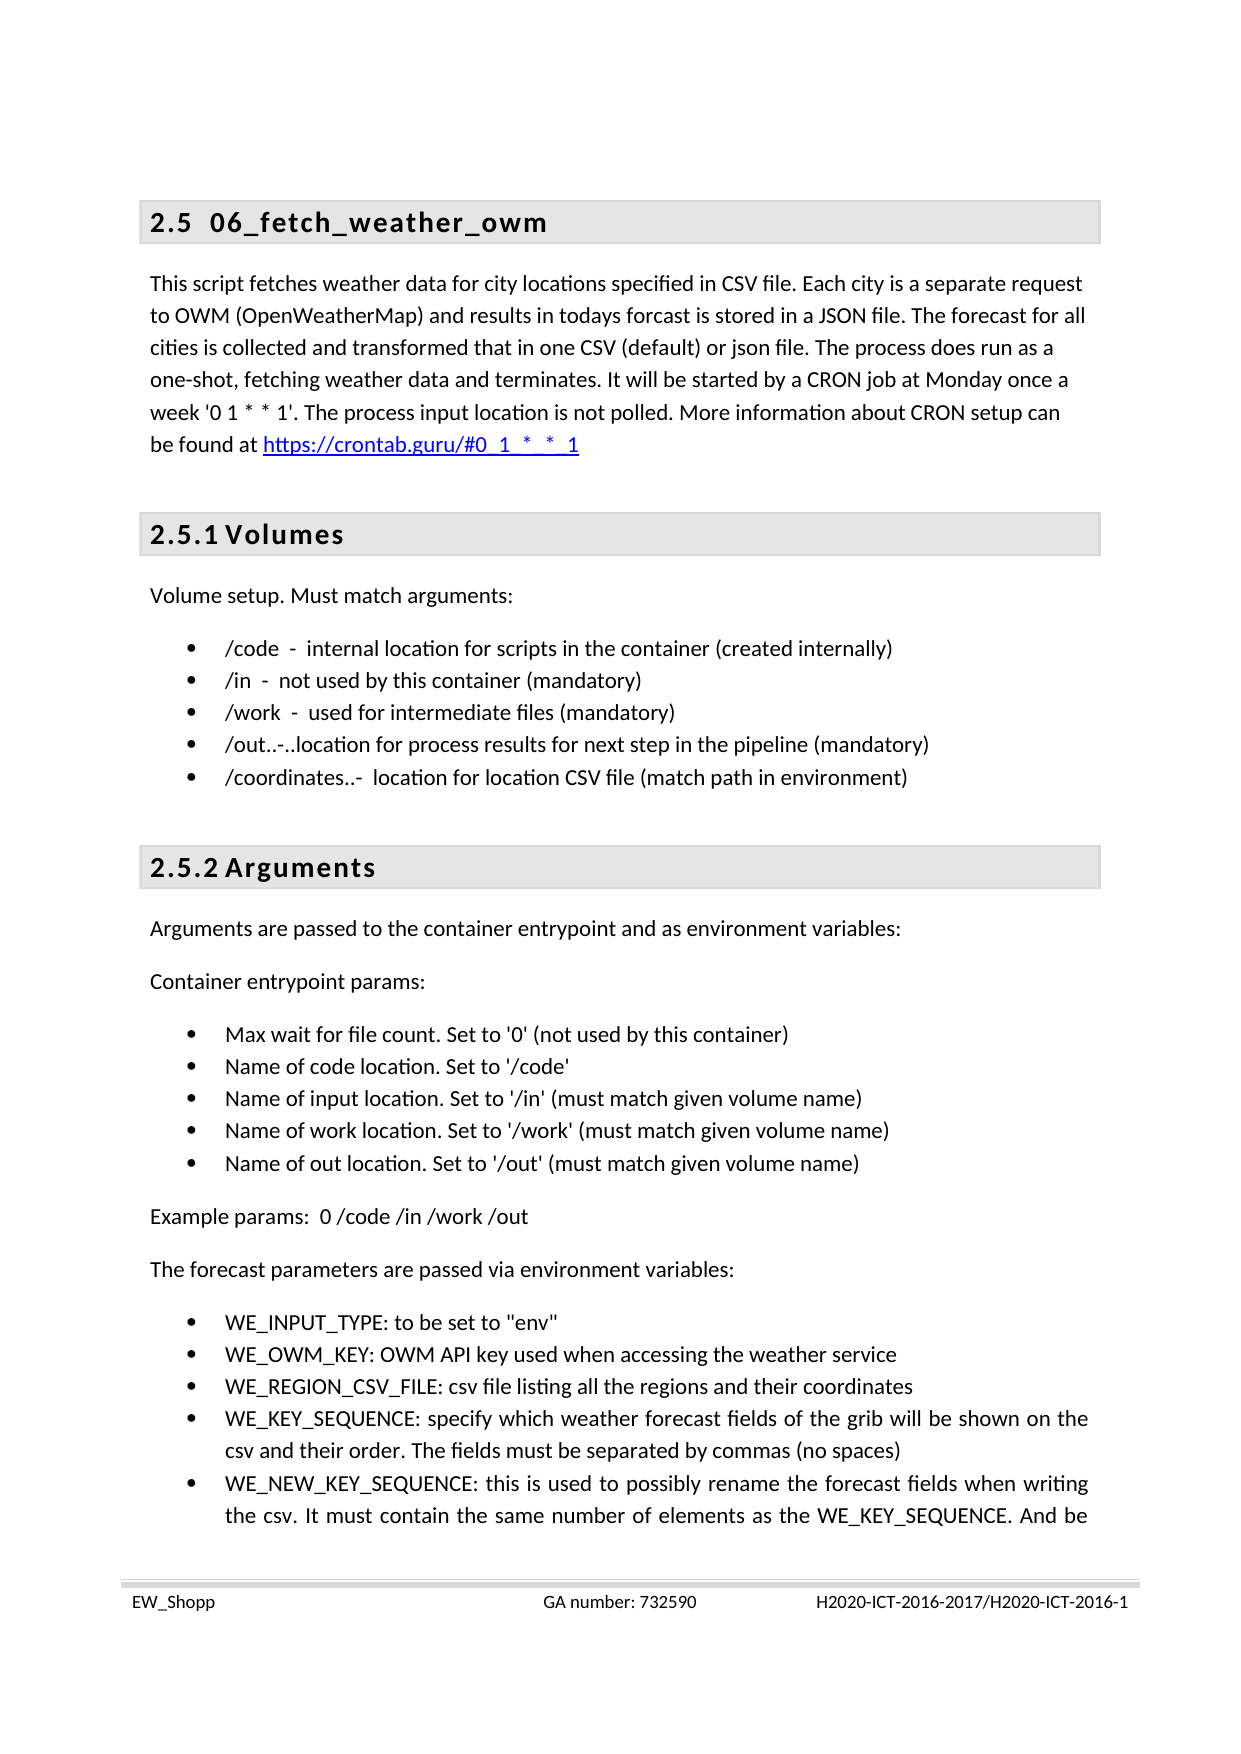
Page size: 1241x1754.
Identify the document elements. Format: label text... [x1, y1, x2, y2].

list Max wait for file count. Set to '0' (not used by this container) [187, 1020, 1090, 1048]
text The forecast parameters are passed via environment variables: [150, 1255, 1090, 1283]
list /coordinates..- location for location CSV file (match path in environment) [187, 763, 1090, 791]
list /work - used for intermediate files (mandatory) [187, 698, 1090, 726]
list /out..-..location for process results for next step in the pipeline (mandatory) [187, 731, 1090, 759]
text Volume setup. Must match arguments: [150, 581, 1090, 609]
list Name of input location. Set to '/in' (must match given volume name) [187, 1084, 1090, 1112]
list WE_OWM_KEY: OWM API key used when accessing the weather service [187, 1340, 1090, 1368]
list /code - internal location for scripts in the container (created internally) [187, 634, 1090, 662]
list Name of code location. Set to '/code' [187, 1052, 1090, 1080]
list /in - not used by this container (mandatory) [187, 666, 1090, 694]
text This script fetches weather data for city locations specified in CSV file. Each city is a separate request to OWM (OpenWeatherMap) and results in todays forcast is stored in a JSON file. The forecast for all cities is collected and transformed that in one CSV (default) or json file. The process does run as a one-shot, fetching weather data and terminates. It will be started by a CRON job at Monday once a week '0 1 * * 1'. The process input location is not polled. More information about CRON setup can be found at https://crontab.guru/#0_1_*_*_1 [150, 269, 1090, 458]
text Example params: 0 /code /in /work /out [150, 1202, 1090, 1230]
text Container entrypoint params: [150, 967, 1090, 995]
list WE_REGION_CSV_FILE: csv file listing all the regions and their coordinates [187, 1372, 1090, 1400]
text Arguments are passed to the container entrypoint and as environment variables: [150, 914, 1090, 942]
subtitle Arguments [142, 847, 1098, 887]
subtitle 06_fetch_weather_owm [142, 202, 1098, 242]
list Name of out location. Set to '/out' (must match given volume name) [187, 1149, 1090, 1177]
list WE_KEY_SEQUENCE: specify which weather forecast fields of the grib will be shown on the csv and their order. The fields must be separated by commas (no spaces) [187, 1404, 1090, 1464]
list WE_INPUT_TYPE: to be set to "env" [187, 1308, 1090, 1336]
list Name of work location. Set to '/work' (must match given volume name) [187, 1117, 1090, 1144]
subtitle Volumes [142, 514, 1098, 554]
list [187, 1469, 1090, 1529]
